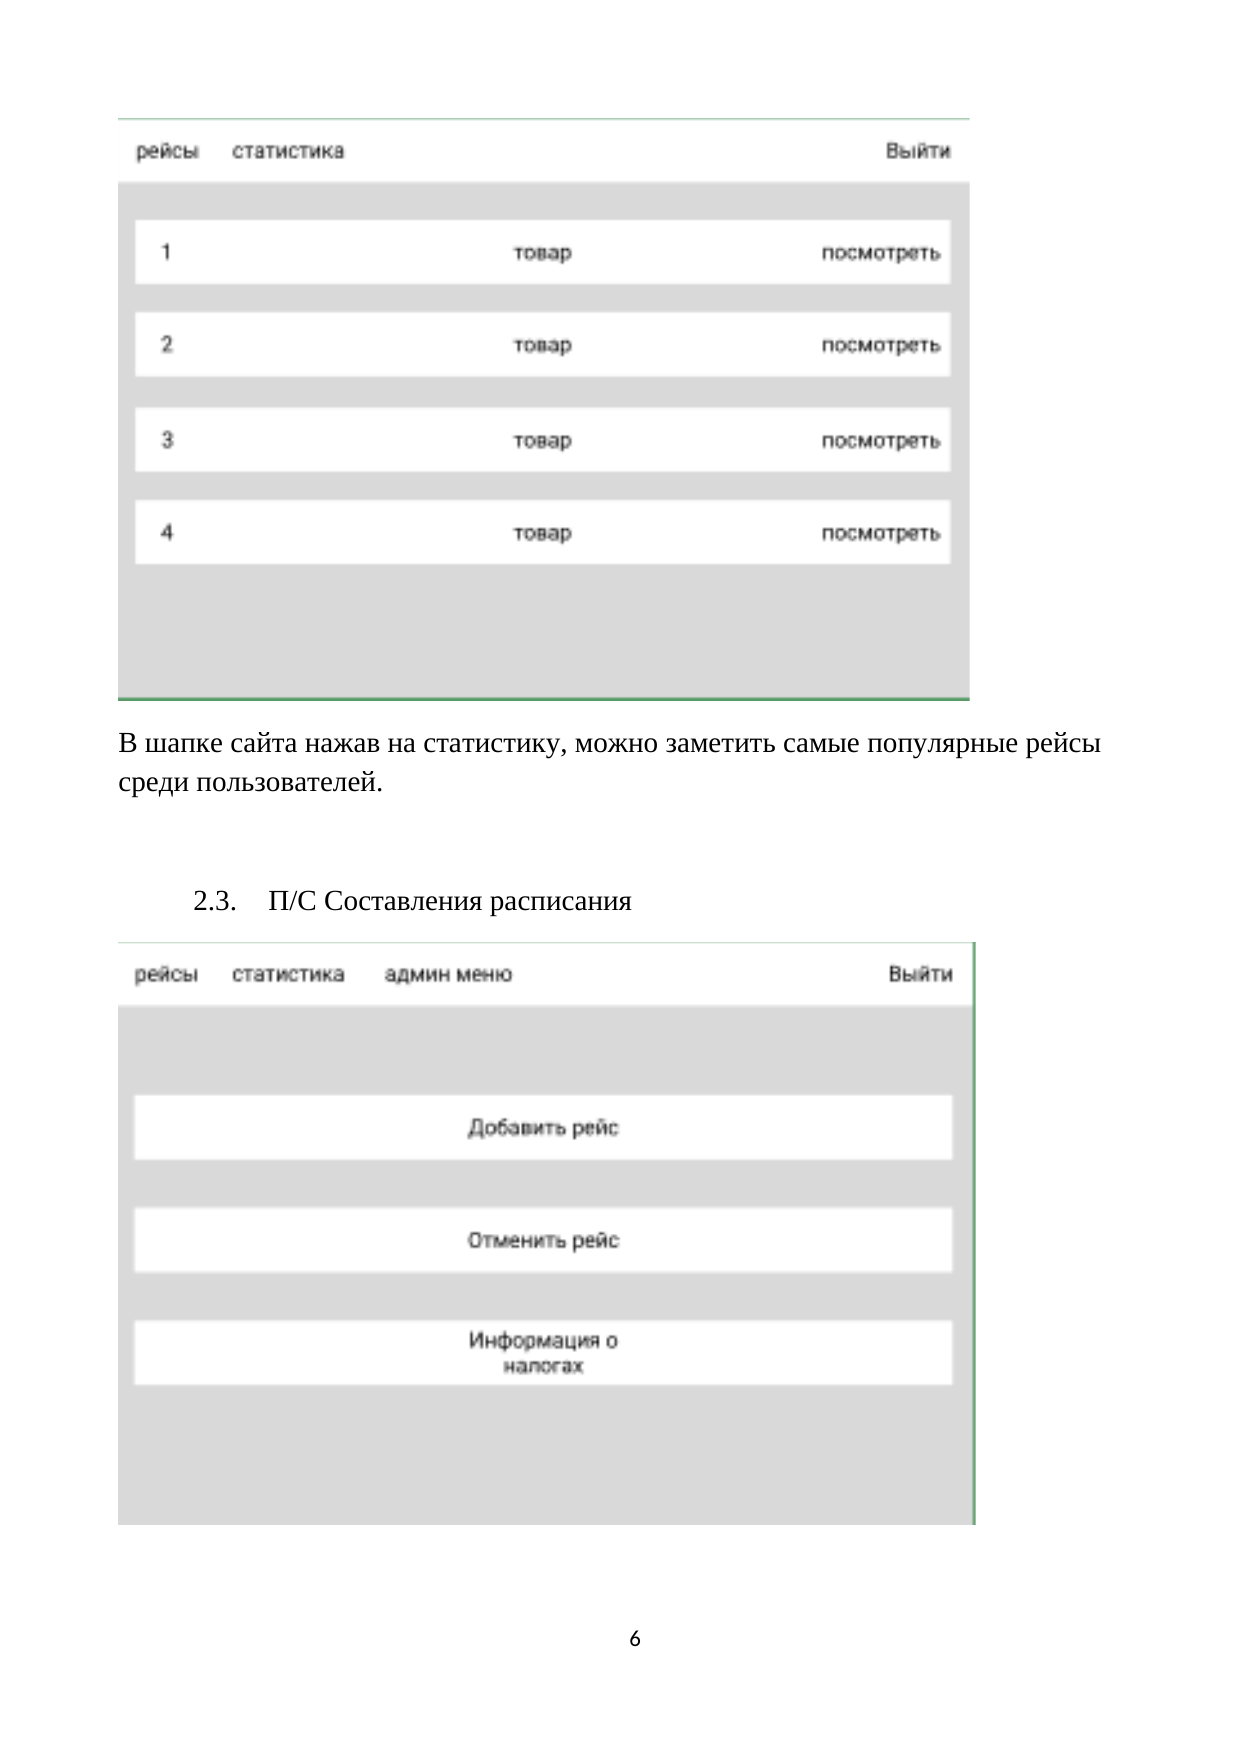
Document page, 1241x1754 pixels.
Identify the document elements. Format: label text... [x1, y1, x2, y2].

list П/С Составления расписания [193, 883, 1152, 916]
text В шапке сайта нажав на статистику, можно заметить самые популярные рейсы среди пользователей. [118, 725, 1152, 797]
picture [118, 118, 970, 701]
picture [118, 942, 976, 1525]
